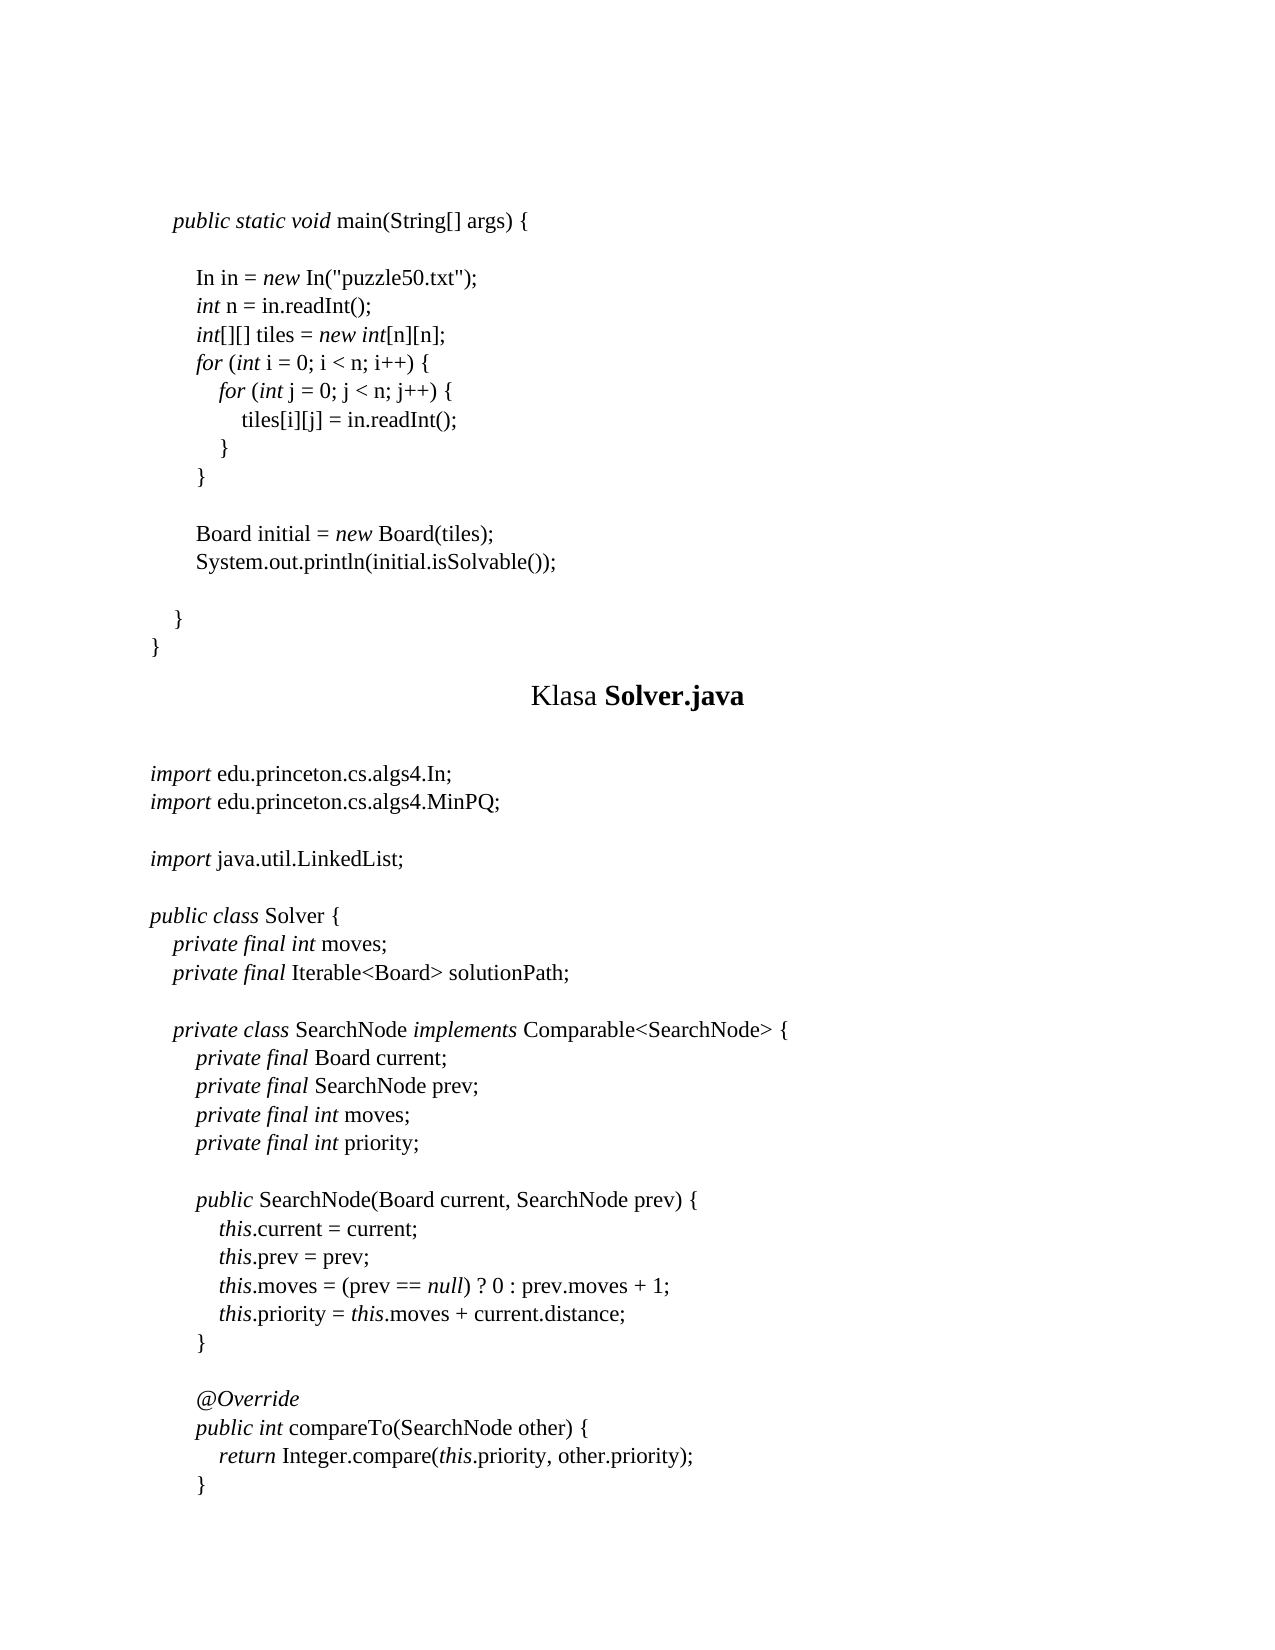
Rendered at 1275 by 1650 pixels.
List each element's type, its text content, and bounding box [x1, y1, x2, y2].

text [150, 731, 1125, 1497]
text Klasa Solver.java [150, 678, 1125, 712]
text public static void main(String[] args) { In in = new In("puzzle50.txt"); int n = in.readInt(); int[][] tiles = new int[n][n]; for (int i = 0; i < n; i++) { for (int j = 0; j < n; j++) { tiles[i][j] = in.readInt(); } } Board initial = new Board(tiles); System.out.println(initial.isSolvable()); } } [150, 150, 1125, 660]
